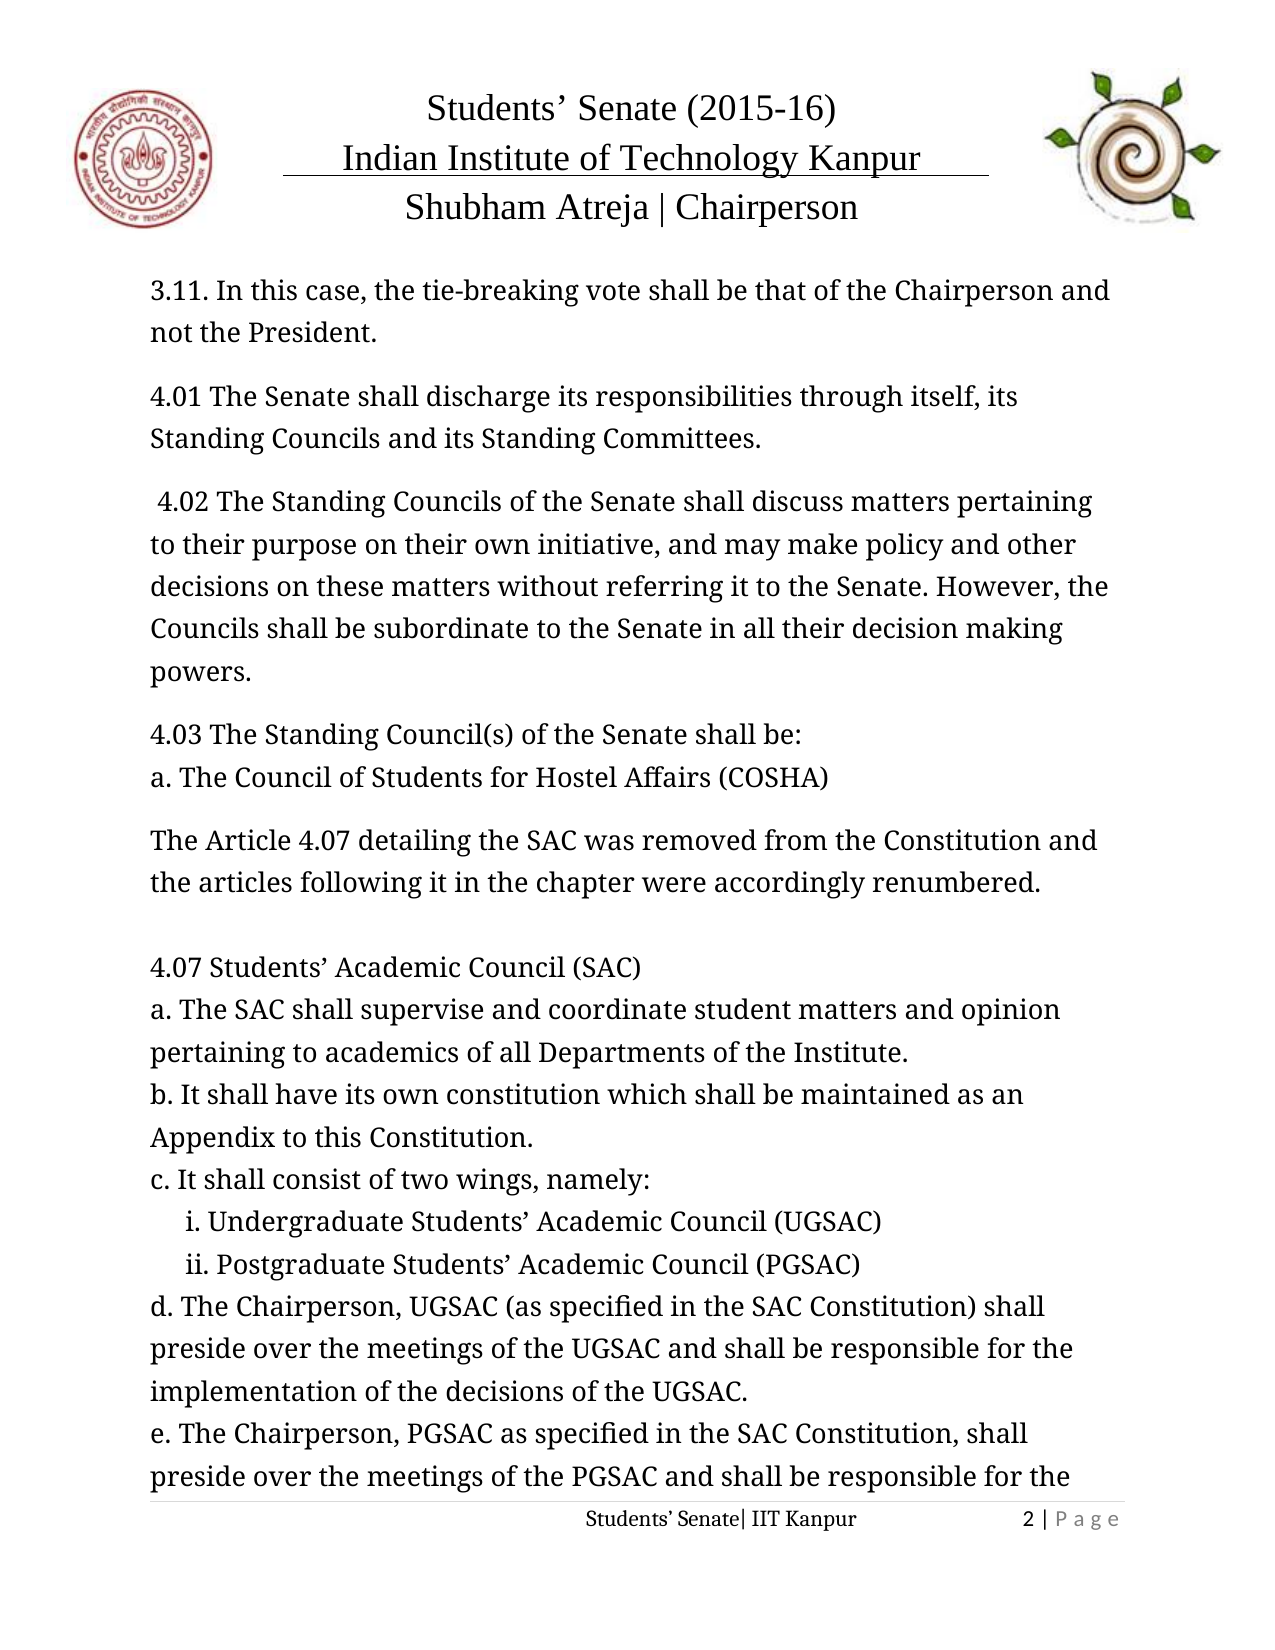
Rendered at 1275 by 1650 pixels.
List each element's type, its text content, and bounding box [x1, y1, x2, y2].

text 4.02 The Standing Councils of the Senate shall discuss matters pertaining to their purpose on their own initiative, and may make policy and other decisions on these matters without referring it to the Senate. However, the Councils shall be subordinate to the Senate in all their decision making powers. [150, 483, 1125, 689]
picture [66, 88, 218, 233]
picture [1042, 68, 1224, 233]
text 4.01 The Senate shall discharge its responsibilities through itself, its Standing Councils and its Standing Committees. [150, 377, 1125, 456]
text 4.03 The Standing Council(s) of the Senate shall be: a. The Council of Students for Hostel Affairs (COSHA) [150, 716, 1125, 795]
text 3.11. In this case, the tie-breaking vote shall be that of the Chairperson and not the President. [150, 272, 1125, 351]
